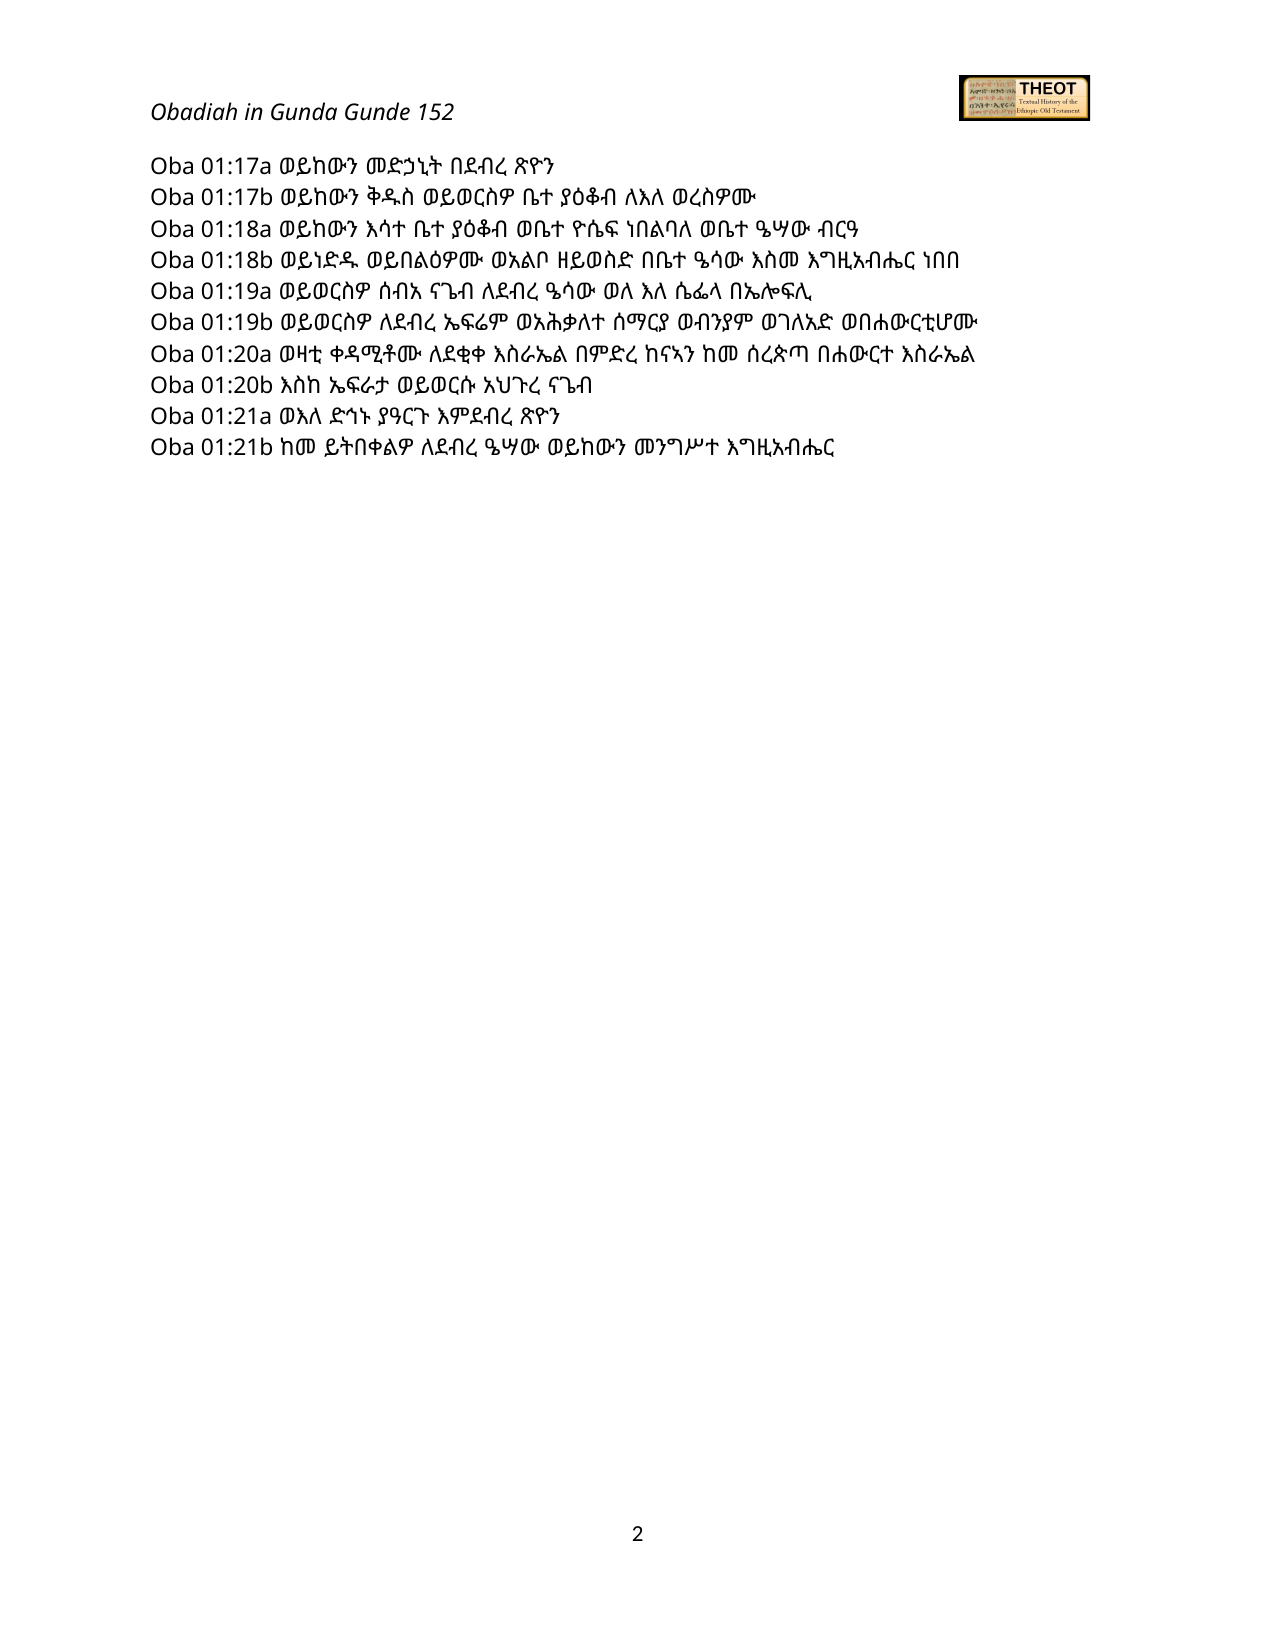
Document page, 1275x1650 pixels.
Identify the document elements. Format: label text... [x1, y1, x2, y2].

text Oba 01:21b ከመ ይትበቀልዎ ለደብረ ዔሣው ወይከውን መንግሥተ እግዚአብሔር [150, 431, 1125, 462]
text Oba 01:17b ወይከውን ቅዱስ ወይወርስዎ ቤተ ያዕቆብ ለእለ ወረስዎሙ [150, 181, 1125, 212]
text Oba 01:18b ወይነድዱ ወይበልዕዎሙ ወአልቦ ዘይወስድ በቤተ ዔሳው እስመ እግዚአብሔር ነበበ [150, 244, 1125, 275]
picture [959, 75, 1091, 121]
text Oba 01:18a ወይከውን እሳተ ቤተ ያዕቆብ ወቤተ ዮሴፍ ነበልባለ ወቤተ ዔሣው ብርዓ [150, 212, 1125, 244]
text Oba 01:19a ወይወርስዎ ሰብአ ናጌብ ለደብረ ዔሳው ወለ እለ ሴፌላ በኤሎፍሊ [150, 275, 1125, 306]
text Oba 01:17a ወይከውን መድኃኒት በደብረ ጽዮን [150, 150, 1125, 181]
text Oba 01:20a ወዛቲ ቀዳሚቶሙ ለደቂቀ እስራኤል በምድረ ከናኣን ከመ ሰረጵጣ በሐውርተ እስራኤል [150, 337, 1125, 369]
text Oba 01:21a ወእለ ድኅኑ ያዓርጉ እምደብረ ጽዮን [150, 400, 1125, 431]
text Oba 01:20b እስከ ኤፍራታ ወይወርሱ አህጉረ ናጌብ [150, 369, 1125, 400]
text Oba 01:19b ወይወርስዎ ለደብረ ኤፍሬም ወአሕቃለተ ሰማርያ ወብንያም ወገለአድ ወበሐውርቲሆሙ [150, 306, 1125, 337]
